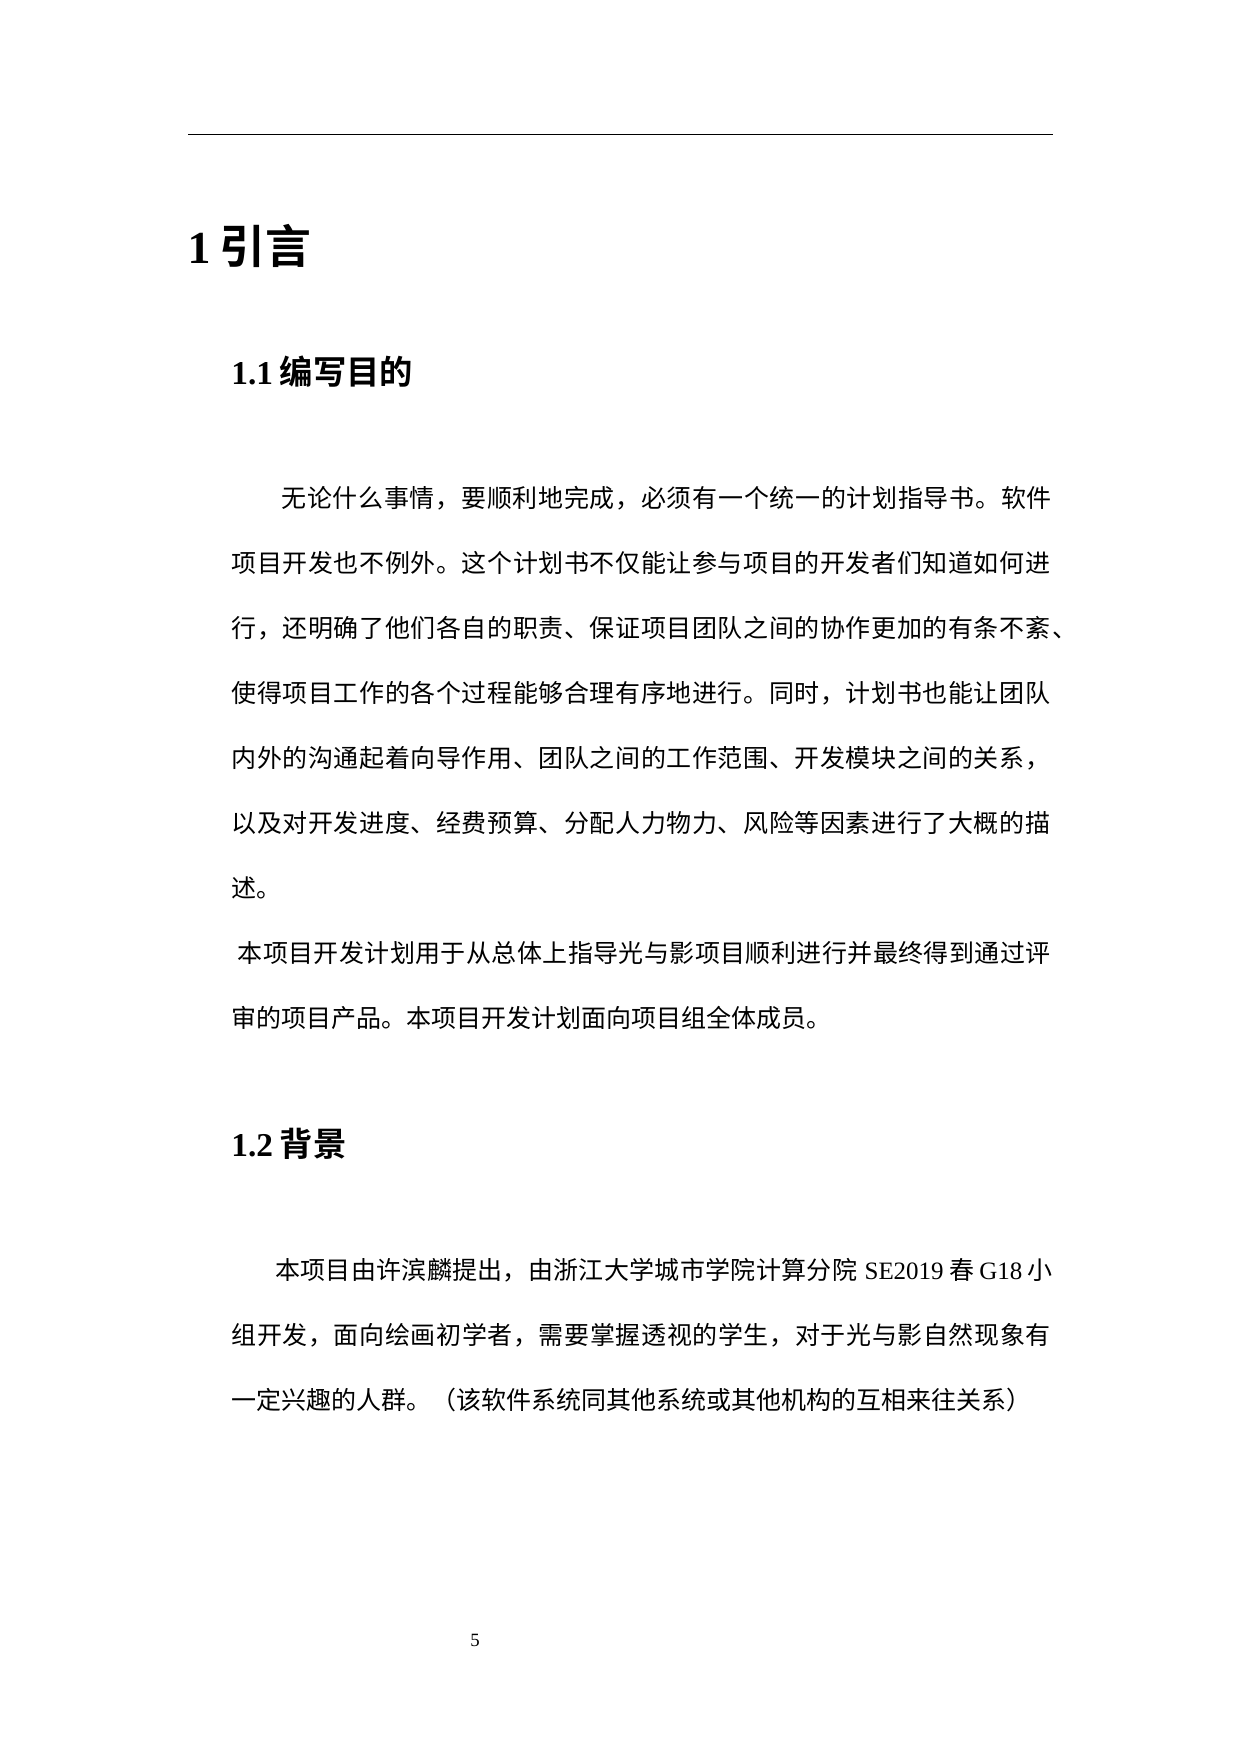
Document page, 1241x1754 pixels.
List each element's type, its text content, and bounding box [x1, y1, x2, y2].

subtitle 1.1编写目的 [187, 337, 1053, 402]
text 无论什么事情，要顺利地完成，必须有一个统一的计划指导书。软件项目开发也不例外。这个计划书不仅能让参与项目的开发者们知道如何进行，还明确了他们各自的职责、保证项目团队之间的协作更加的有条不紊、使得项目工作的各个过程能够合理有序地进行。同时，计划书也能让团队内外的沟通起着向导作用、团队之间的工作范围、开发模块之间的关系，以及对开发进度、经费预算、分配人力物力、风险等因素进行了大概的描述。 [231, 464, 1053, 919]
text 本项目开发计划用于从总体上指导光与影项目顺利进行并最终得到通过评审的项目产品。本项目开发计划面向项目组全体成员。 [231, 919, 1053, 1049]
subtitle 1.2背景 [187, 1109, 1053, 1174]
subtitle 1引言 [187, 211, 1053, 277]
text 本项目由许滨麟提出，由浙江大学城市学院计算分院SE2019春G18小组开发，面向绘画初学者，需要掌握透视的学生，对于光与影自然现象有一定兴趣的人群。（该软件系统同其他系统或其他机构的互相来往关系） [231, 1236, 1053, 1431]
